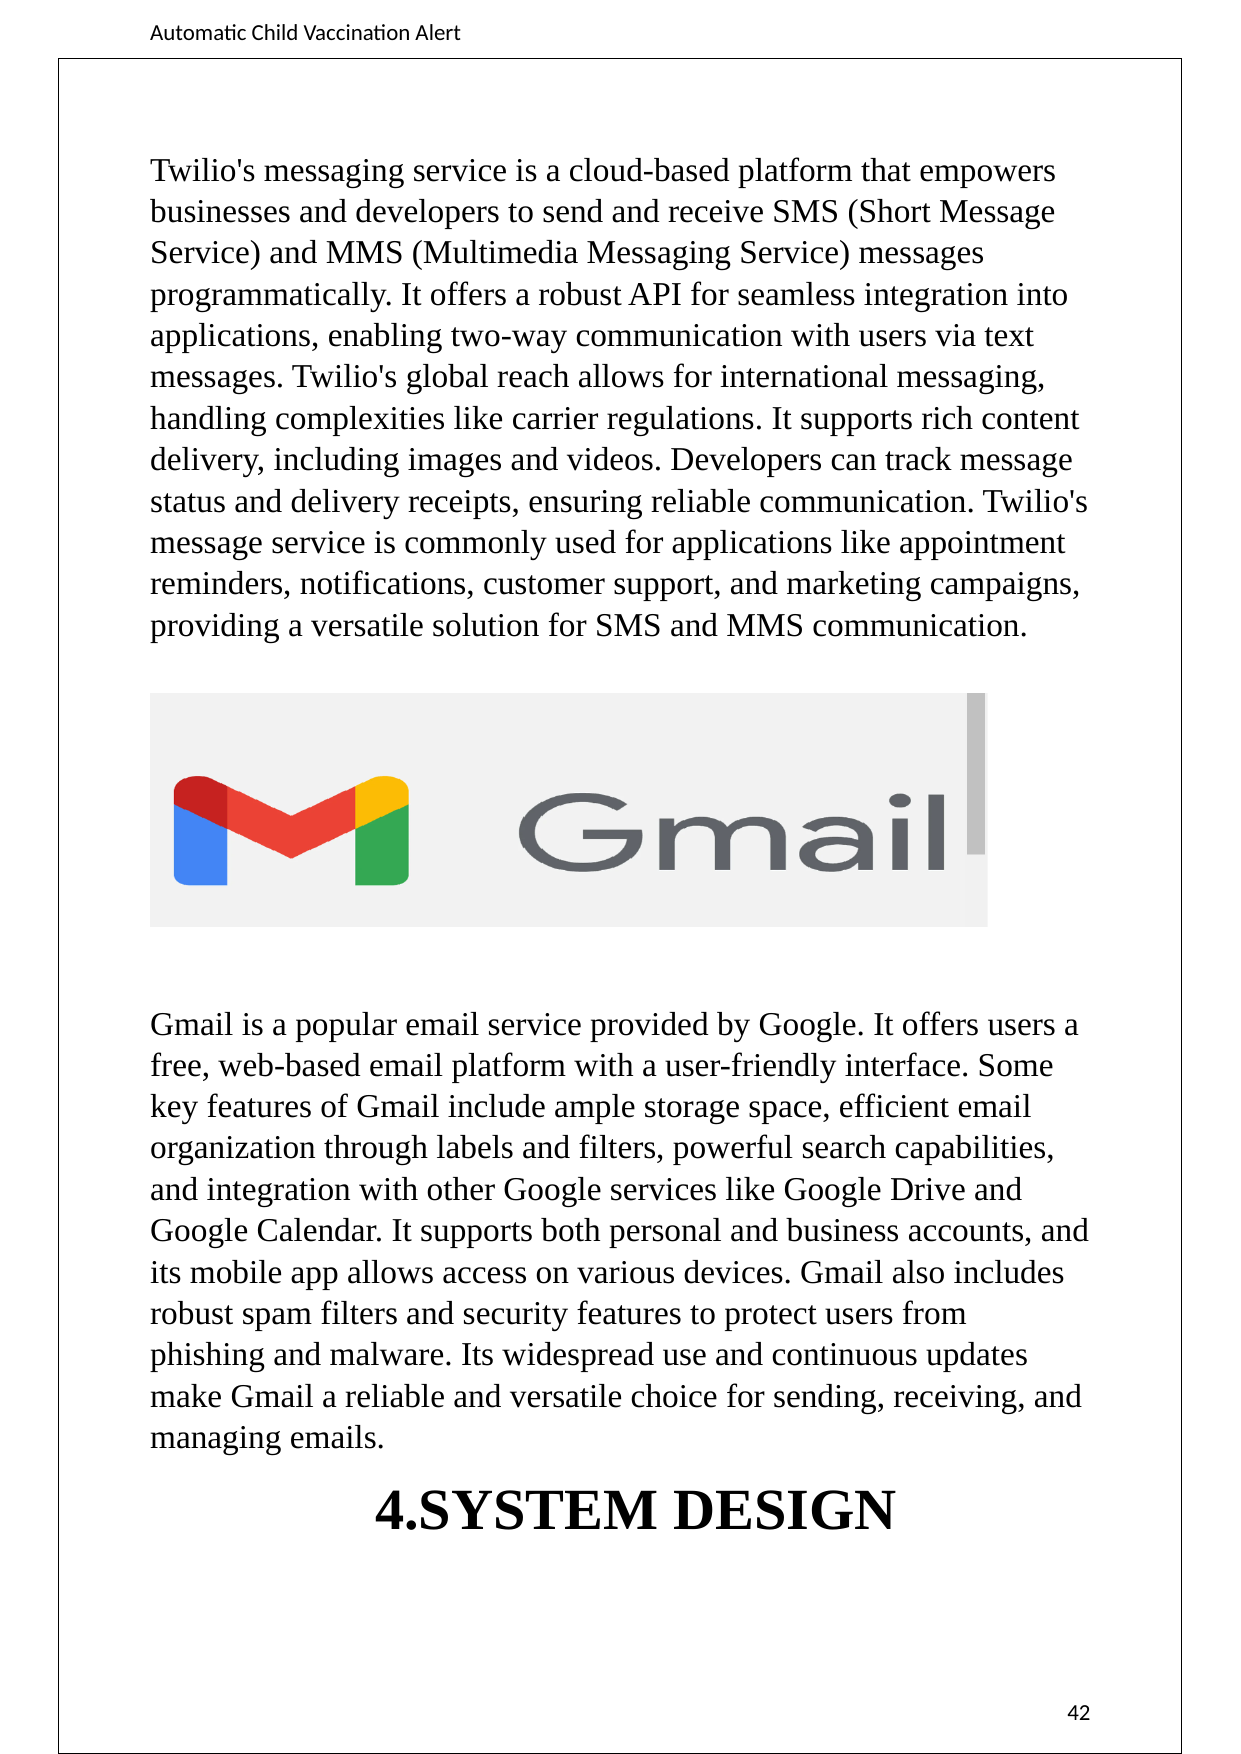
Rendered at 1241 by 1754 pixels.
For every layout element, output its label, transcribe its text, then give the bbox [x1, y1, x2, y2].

text 4.SYSTEM DESIGN [375, 1475, 1090, 1542]
picture [150, 693, 988, 927]
text Gmail is a popular email service provided by Google. It offers users a free, web-based email platform with a user-friendly interface. Some key features of Gmail include ample storage space, efficient email organization through labels and filters, powerful search capabilities, and integration with other Google services like Google Drive and Google Calendar. It supports both personal and business accounts, and its mobile app allows access on various devices. Gmail also includes robust spam filters and security features to protect users from phishing and malware. Its widespread use and continuous updates make Gmail a reliable and versatile choice for sending, receiving, and managing emails. [150, 1004, 1090, 1456]
text Twilio's messaging service is a cloud-based platform that empowers businesses and developers to send and receive SMS (Short Message Service) and MMS (Multimedia Messaging Service) messages programmatically. It offers a robust API for seamless integration into applications, enabling two-way communication with users via text messages. Twilio's global reach allows for international messaging, handling complexities like carrier regulations. It supports rich content delivery, including images and videos. Developers can track message status and delivery receipts, ensuring reliable communication. Twilio's message service is commonly used for applications like appointment reminders, notifications, customer support, and marketing campaigns, providing a versatile solution for SMS and MMS communication. [150, 150, 1090, 643]
